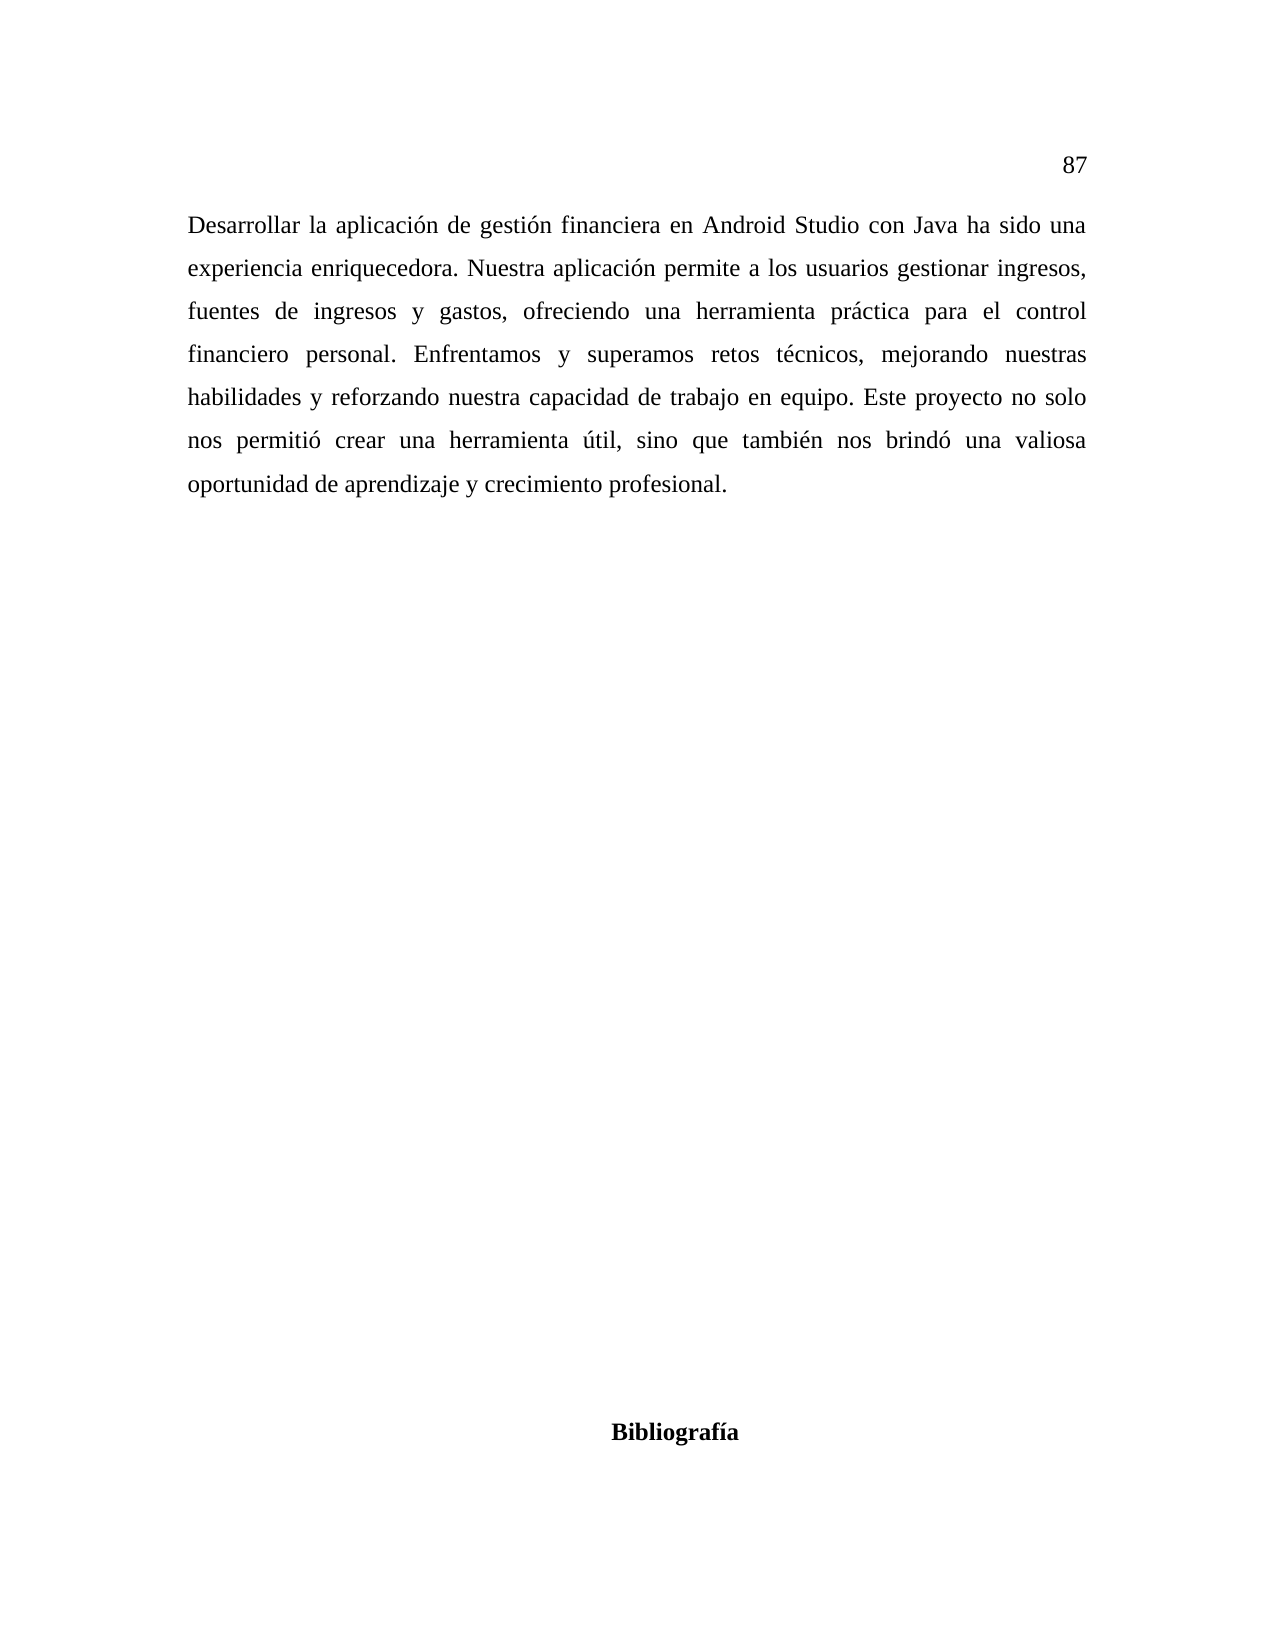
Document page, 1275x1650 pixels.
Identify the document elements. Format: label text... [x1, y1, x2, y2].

text Desarrollar la aplicación de gestión financiera en Android Studio con Java ha sido una experiencia enriquecedora. Nuestra aplicación permite a los usuarios gestionar ingresos, fuentes de ingresos y gastos, ofreciendo una herramienta práctica para el control financiero personal. Enfrentamos y superamos retos técnicos, mejorando nuestras habilidades y reforzando nuestra capacidad de trabajo en equipo. Este proyecto no solo nos permitió crear una herramienta útil, sino que también nos brindó una valiosa oportunidad de aprendizaje y crecimiento profesional. [187, 210, 1087, 497]
subtitle Bibliografía [262, 1417, 1087, 1446]
